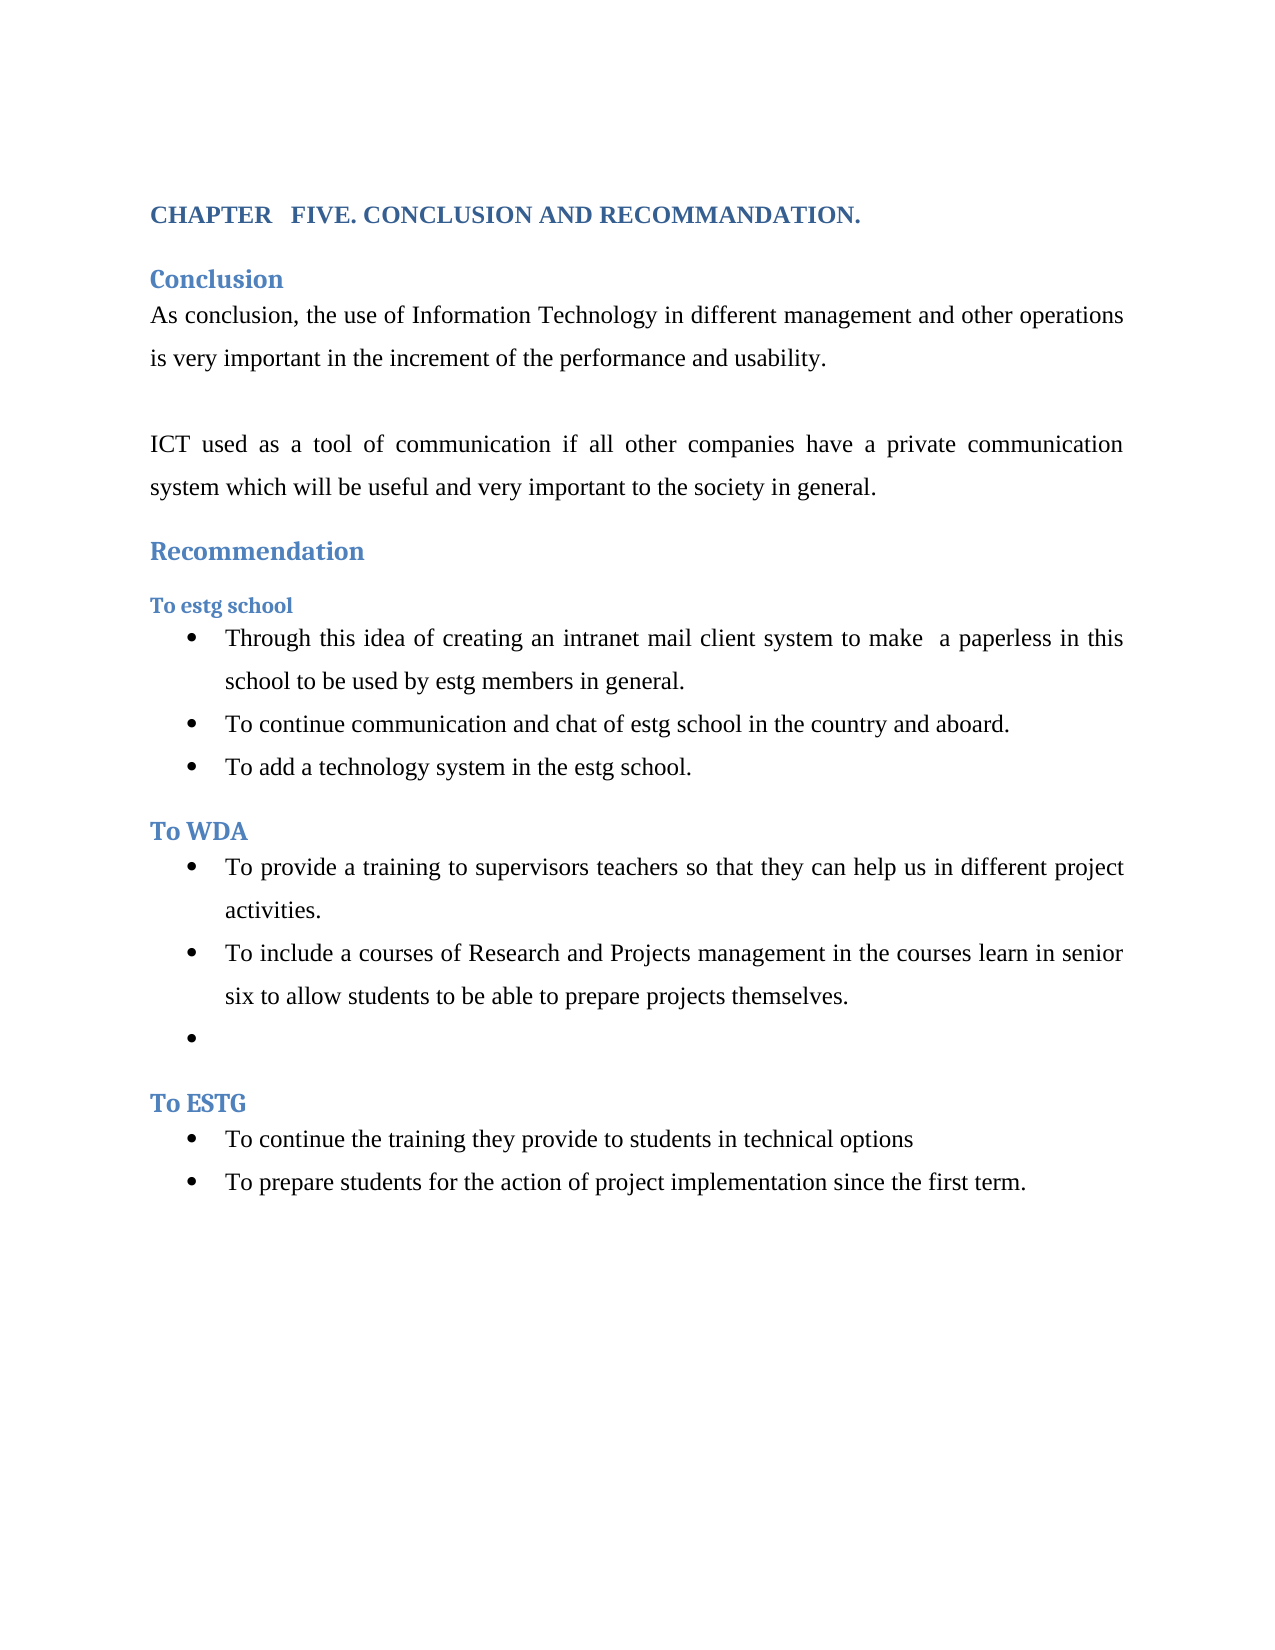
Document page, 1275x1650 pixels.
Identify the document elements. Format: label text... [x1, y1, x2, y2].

list To prepare students for the action of project implementation since the first term. [187, 1167, 1125, 1196]
list To continue communication and chat of estg school in the country and aboard. [187, 709, 1125, 738]
text As conclusion, the use of Information Technology in different management and other operations is very important in the increment of the performance and usability. [150, 300, 1125, 372]
list To continue the training they provide to students in technical options [187, 1124, 1125, 1153]
text Conclusion [150, 264, 1125, 295]
text Recommendation [150, 536, 1125, 567]
text To WDA [150, 816, 1125, 847]
list To add a technology system in the estg school. [187, 752, 1125, 781]
text ICT used as a tool of communication if all other companies have a private communication system which will be useful and very important to the society in general. [150, 429, 1125, 501]
text To ESTG [150, 1088, 1125, 1119]
text CHAPTER FIVE. CONCLUSION AND RECOMMANDATION. [150, 200, 1125, 229]
list To provide a training to supervisors teachers so that they can help us in different project activities. [187, 852, 1125, 924]
list Through this idea of creating an intranet mail client system to make a paperless in this school to be used by estg members in general. [187, 623, 1125, 695]
text To estg school [150, 593, 1125, 619]
list To include a courses of Research and Projects management in the courses learn in senior six to allow students to be able to prepare projects themselves. [187, 938, 1125, 1010]
